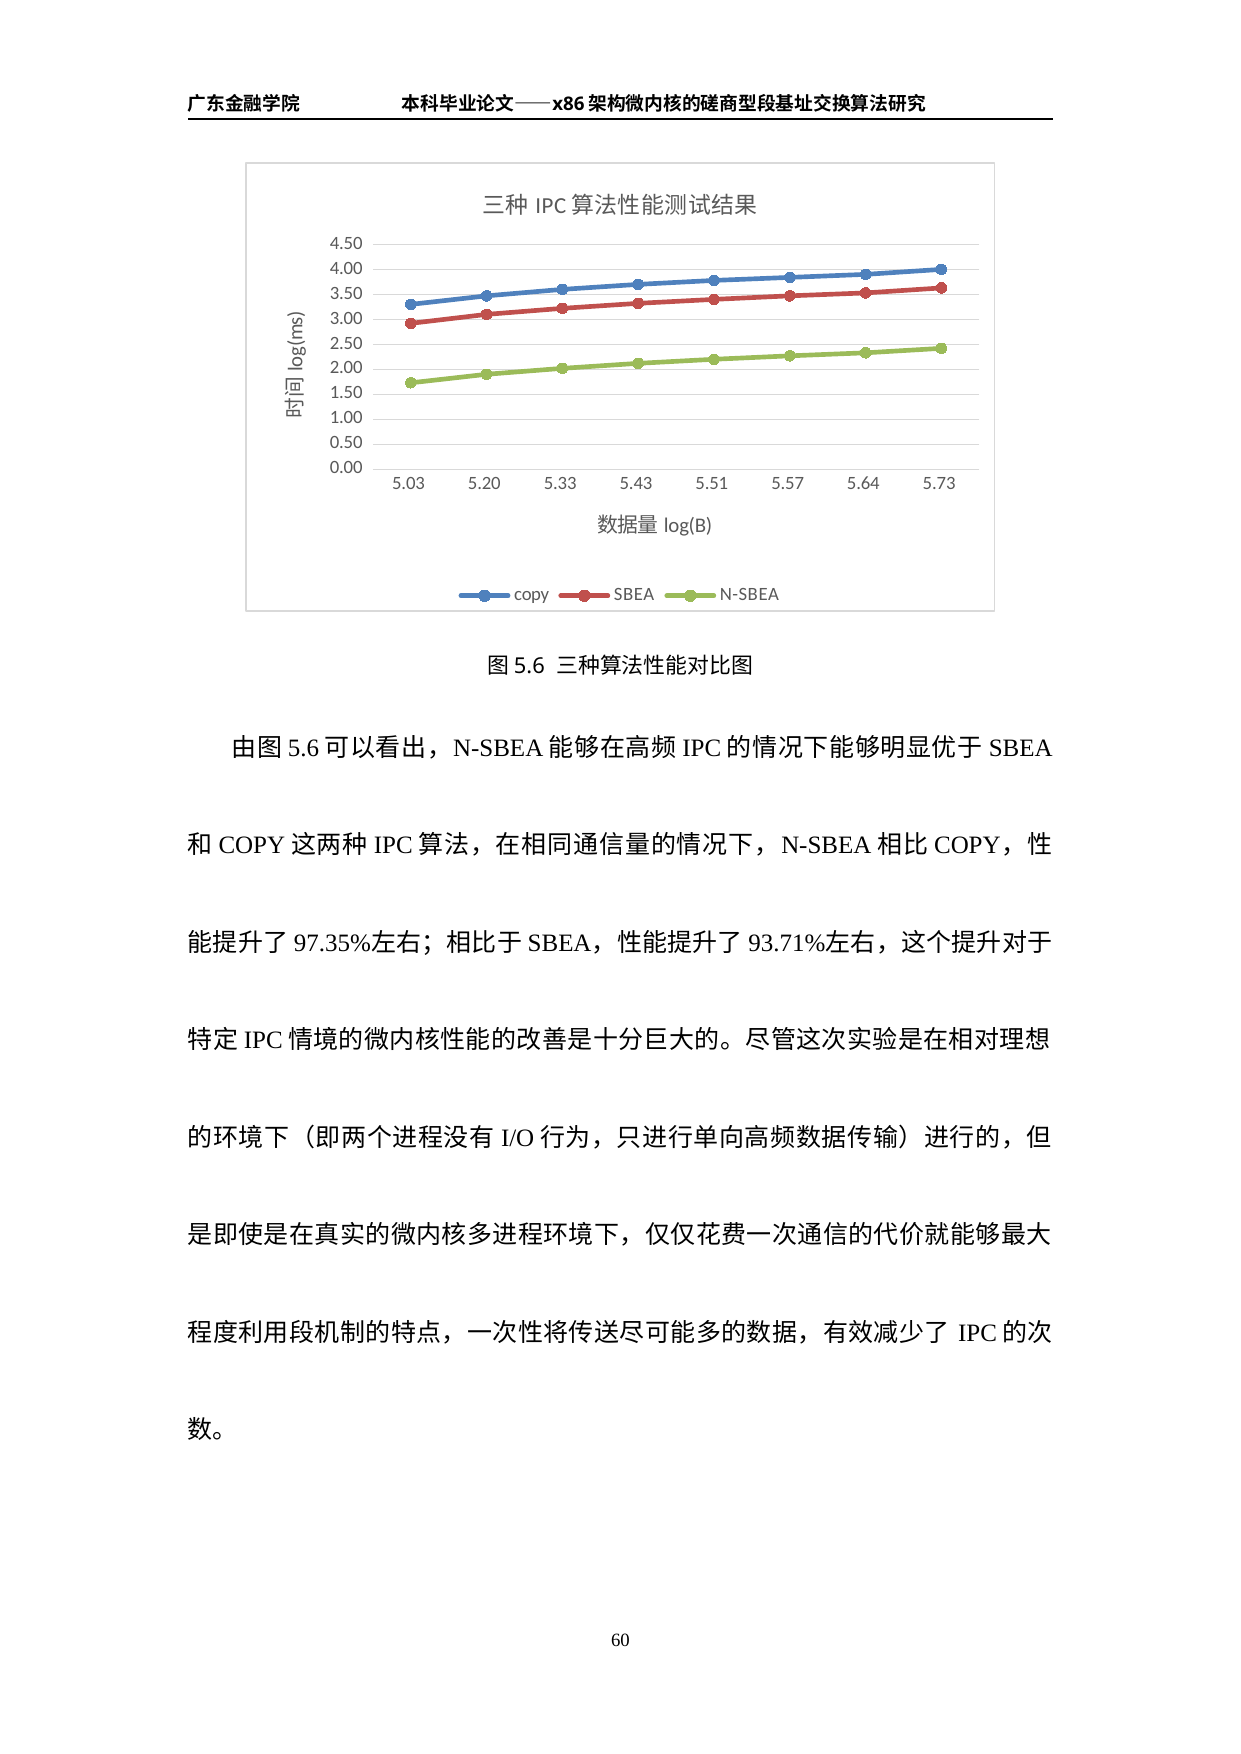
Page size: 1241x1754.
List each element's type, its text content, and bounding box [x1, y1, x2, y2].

text 图5.6 三种算法性能对比图 [187, 648, 1053, 681]
